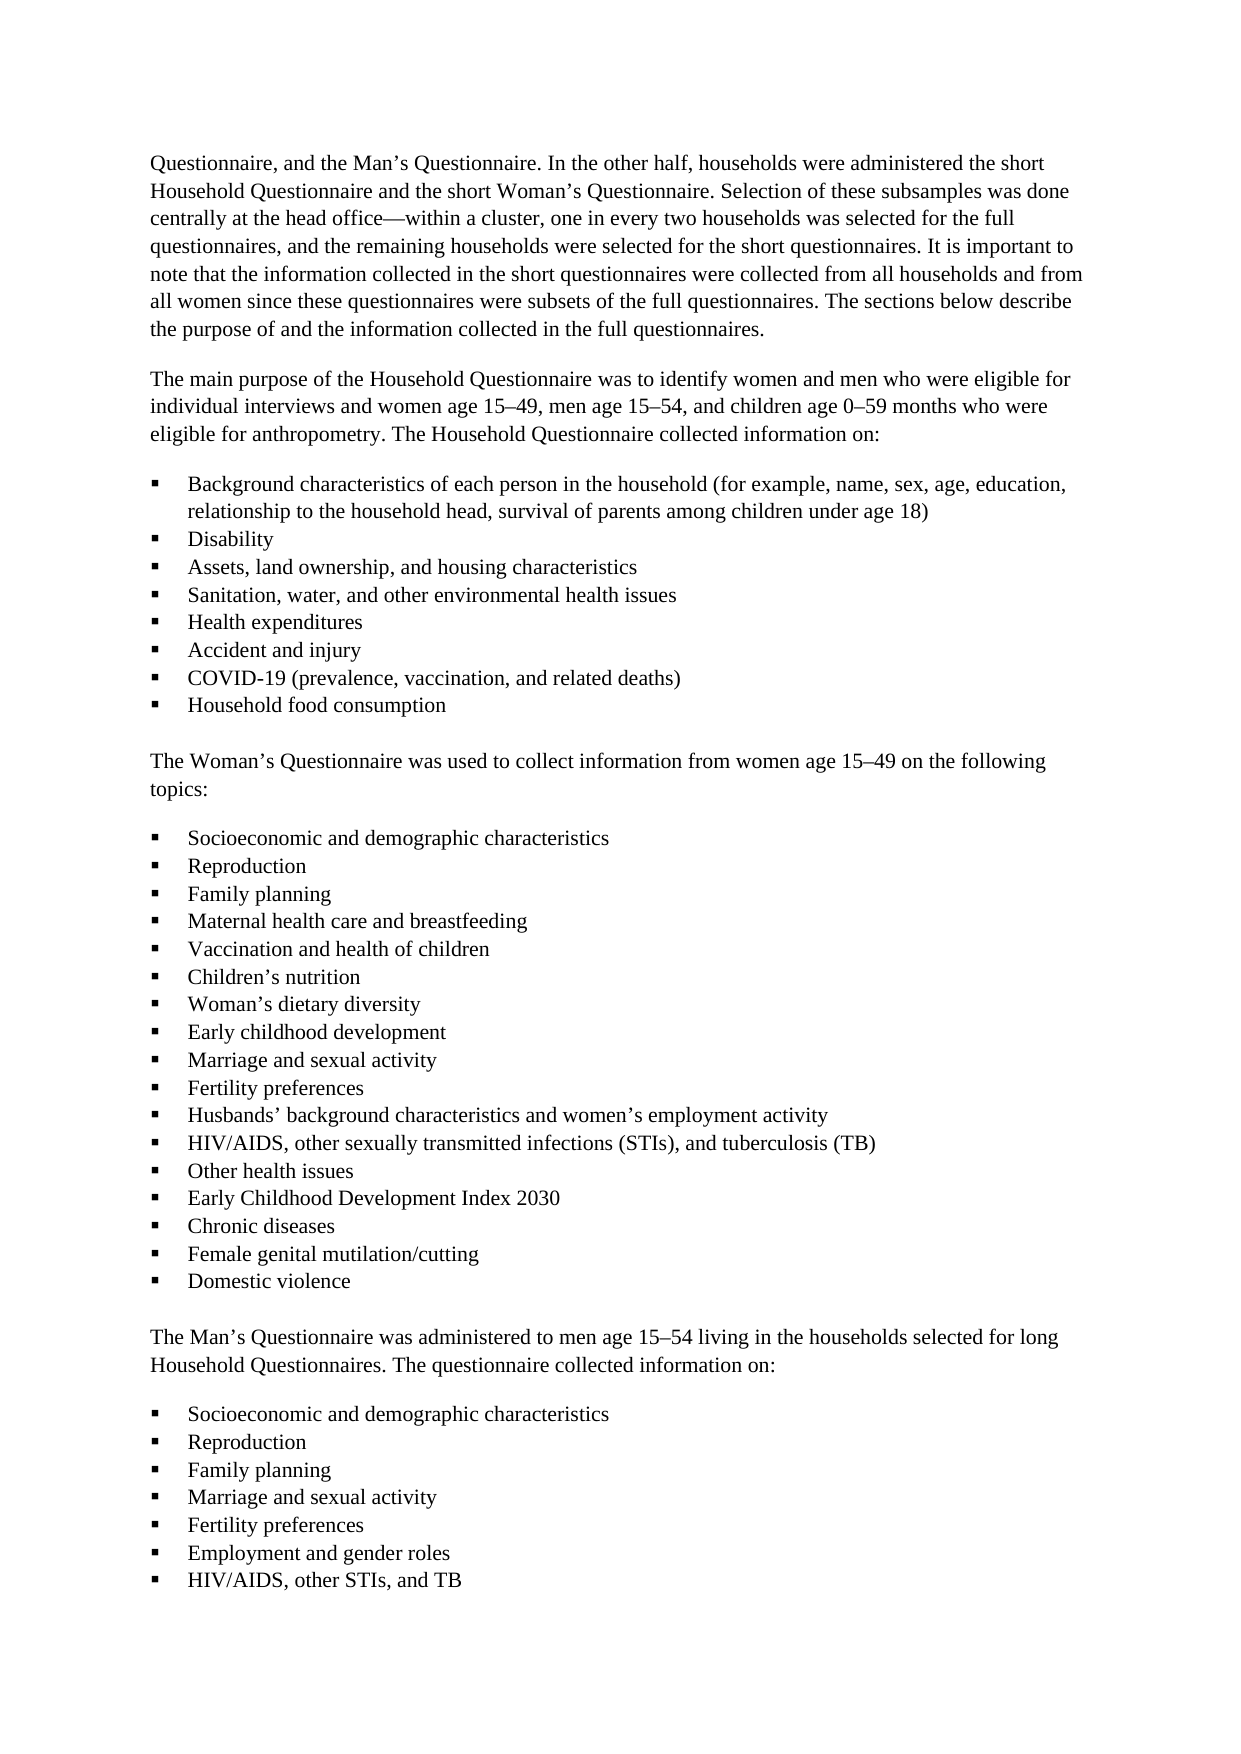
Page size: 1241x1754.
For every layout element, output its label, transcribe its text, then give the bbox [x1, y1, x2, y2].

list Health expenditures [150, 609, 1090, 634]
list Female genital mutilation/cutting [150, 1241, 1090, 1266]
list Domestic violence [150, 1268, 1090, 1294]
list Early Childhood Development Index 2030 [150, 1185, 1090, 1211]
list Reproduction [150, 853, 1090, 878]
list Vaccination and health of children [150, 936, 1090, 961]
list Background characteristics of each person in the household (for example, name, sex, age, education, relationship to the household head, survival of parents among children under age 18) [150, 471, 1090, 524]
list Early childhood development [150, 1019, 1090, 1044]
list Husbands’ background characteristics and women’s employment activity [150, 1102, 1090, 1127]
text The Woman’s Questionnaire was used to collect information from women age 15–49 on the following topics: [150, 748, 1090, 801]
list Disability [150, 526, 1090, 551]
list Household food consumption [150, 692, 1090, 718]
list Maternal health care and breastfeeding [150, 908, 1090, 933]
list Marriage and sexual activity [150, 1484, 1090, 1509]
list Fertility preferences [150, 1512, 1090, 1537]
list Chronic diseases [150, 1213, 1090, 1238]
list HIV/AIDS, other sexually transmitted infections (STIs), and tuberculosis (TB) [150, 1130, 1090, 1155]
list Family planning [150, 1457, 1090, 1482]
list Other health issues [150, 1158, 1090, 1183]
text The main purpose of the Household Questionnaire was to identify women and men who were eligible for individual interviews and women age 15–49, men age 15–54, and children age 0–59 months who were eligible for anthropometry. The Household Questionnaire collected information on: [150, 366, 1090, 446]
text The Man’s Questionnaire was administered to men age 15–54 living in the households selected for long Household Questionnaires. The questionnaire collected information on: [150, 1324, 1090, 1377]
list Fertility preferences [150, 1074, 1090, 1100]
list Accident and injury [150, 637, 1090, 662]
list Socioeconomic and demographic characteristics [150, 825, 1090, 850]
list Family planning [150, 881, 1090, 906]
list COVID-19 (prevalence, vaccination, and related deaths) [150, 665, 1090, 690]
list Employment and gender roles [150, 1540, 1090, 1565]
list HIV/AIDS, other STIs, and TB [150, 1567, 1090, 1593]
list Reproduction [150, 1429, 1090, 1454]
list Sanitation, water, and other environmental health issues [150, 582, 1090, 607]
list Marriage and sexual activity [150, 1047, 1090, 1072]
list Assets, land ownership, and housing characteristics [150, 554, 1090, 579]
list Woman’s dietary diversity [150, 991, 1090, 1017]
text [150, 150, 1090, 341]
list Socioeconomic and demographic characteristics [150, 1401, 1090, 1426]
list Children’s nutrition [150, 964, 1090, 989]
